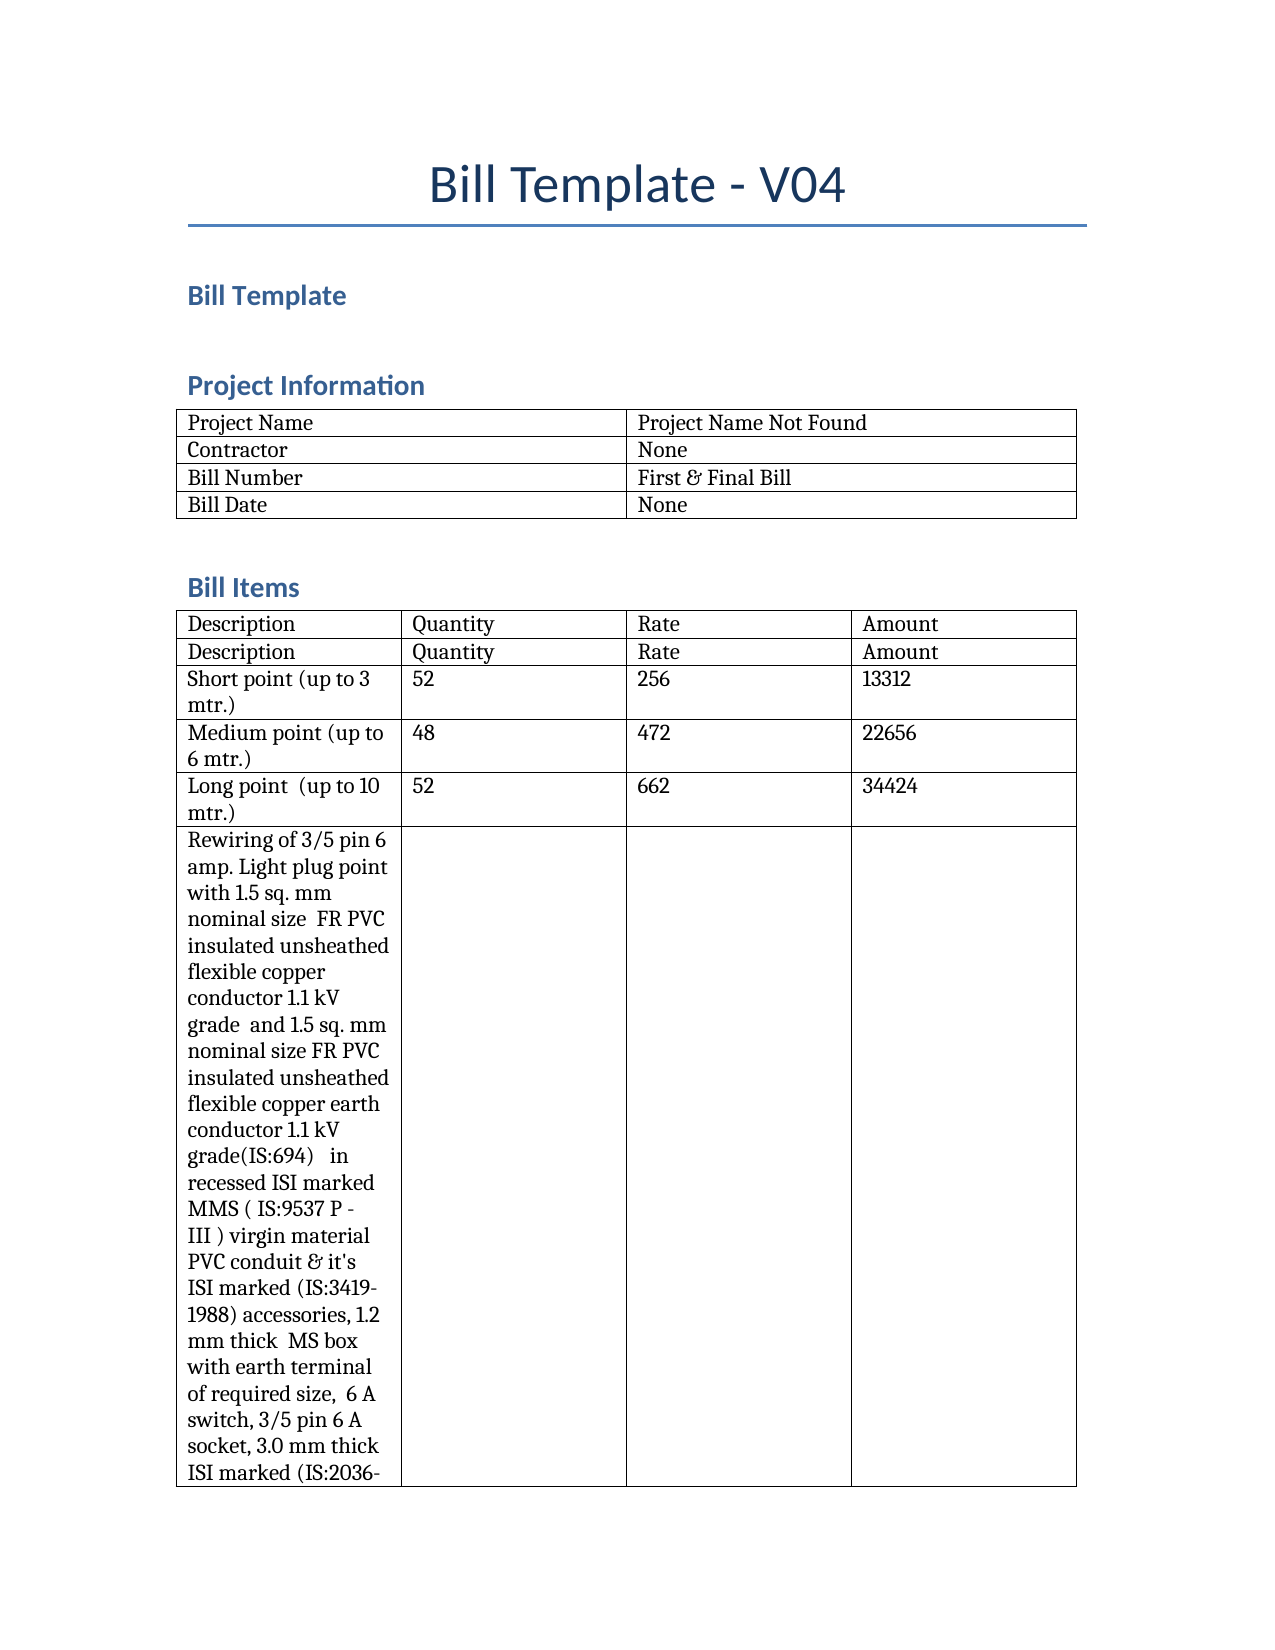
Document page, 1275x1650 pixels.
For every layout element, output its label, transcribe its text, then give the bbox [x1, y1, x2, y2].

table_header Project Name Not Found [627, 410, 1076, 436]
table_cell Short point (up to 3 mtr.) [177, 666, 401, 718]
subtitle Bill Items [187, 569, 1087, 605]
table_cell Medium point (up to 6 mtr.) [177, 720, 401, 772]
table_header Description [177, 611, 401, 637]
table_header Quantity [402, 611, 626, 637]
table_cell 472 [627, 720, 851, 772]
table_cell [852, 827, 1076, 1486]
subtitle Project Information [187, 367, 1087, 403]
table_header Project Name [177, 410, 626, 436]
table_cell Rate [627, 639, 851, 665]
table_cell 34424 [852, 773, 1076, 826]
table_cell 256 [627, 666, 851, 718]
table_cell 52 [402, 773, 626, 826]
table_cell Bill Date [177, 492, 626, 518]
table_cell 662 [627, 773, 851, 826]
table_cell None [627, 492, 1076, 518]
table_cell 48 [402, 720, 626, 772]
table_cell 52 [402, 666, 626, 718]
table_cell [402, 827, 626, 1486]
table_cell First & Final Bill [627, 464, 1076, 491]
table_cell 22656 [852, 720, 1076, 772]
table_cell Contractor [177, 437, 626, 463]
table_cell Description [177, 639, 401, 665]
table_cell [627, 827, 851, 1486]
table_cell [177, 827, 401, 1486]
table_cell Amount [852, 639, 1076, 665]
table_cell Bill Number [177, 464, 626, 491]
table_header Rate [627, 611, 851, 637]
table_cell Quantity [402, 639, 626, 665]
table_cell 13312 [852, 666, 1076, 718]
table_cell None [627, 437, 1076, 463]
table_cell Long point (up to 10 mtr.) [177, 773, 401, 826]
subtitle Bill Template [187, 277, 1087, 312]
title Bill Template - V04 [187, 150, 1087, 227]
table_header Amount [852, 611, 1076, 637]
